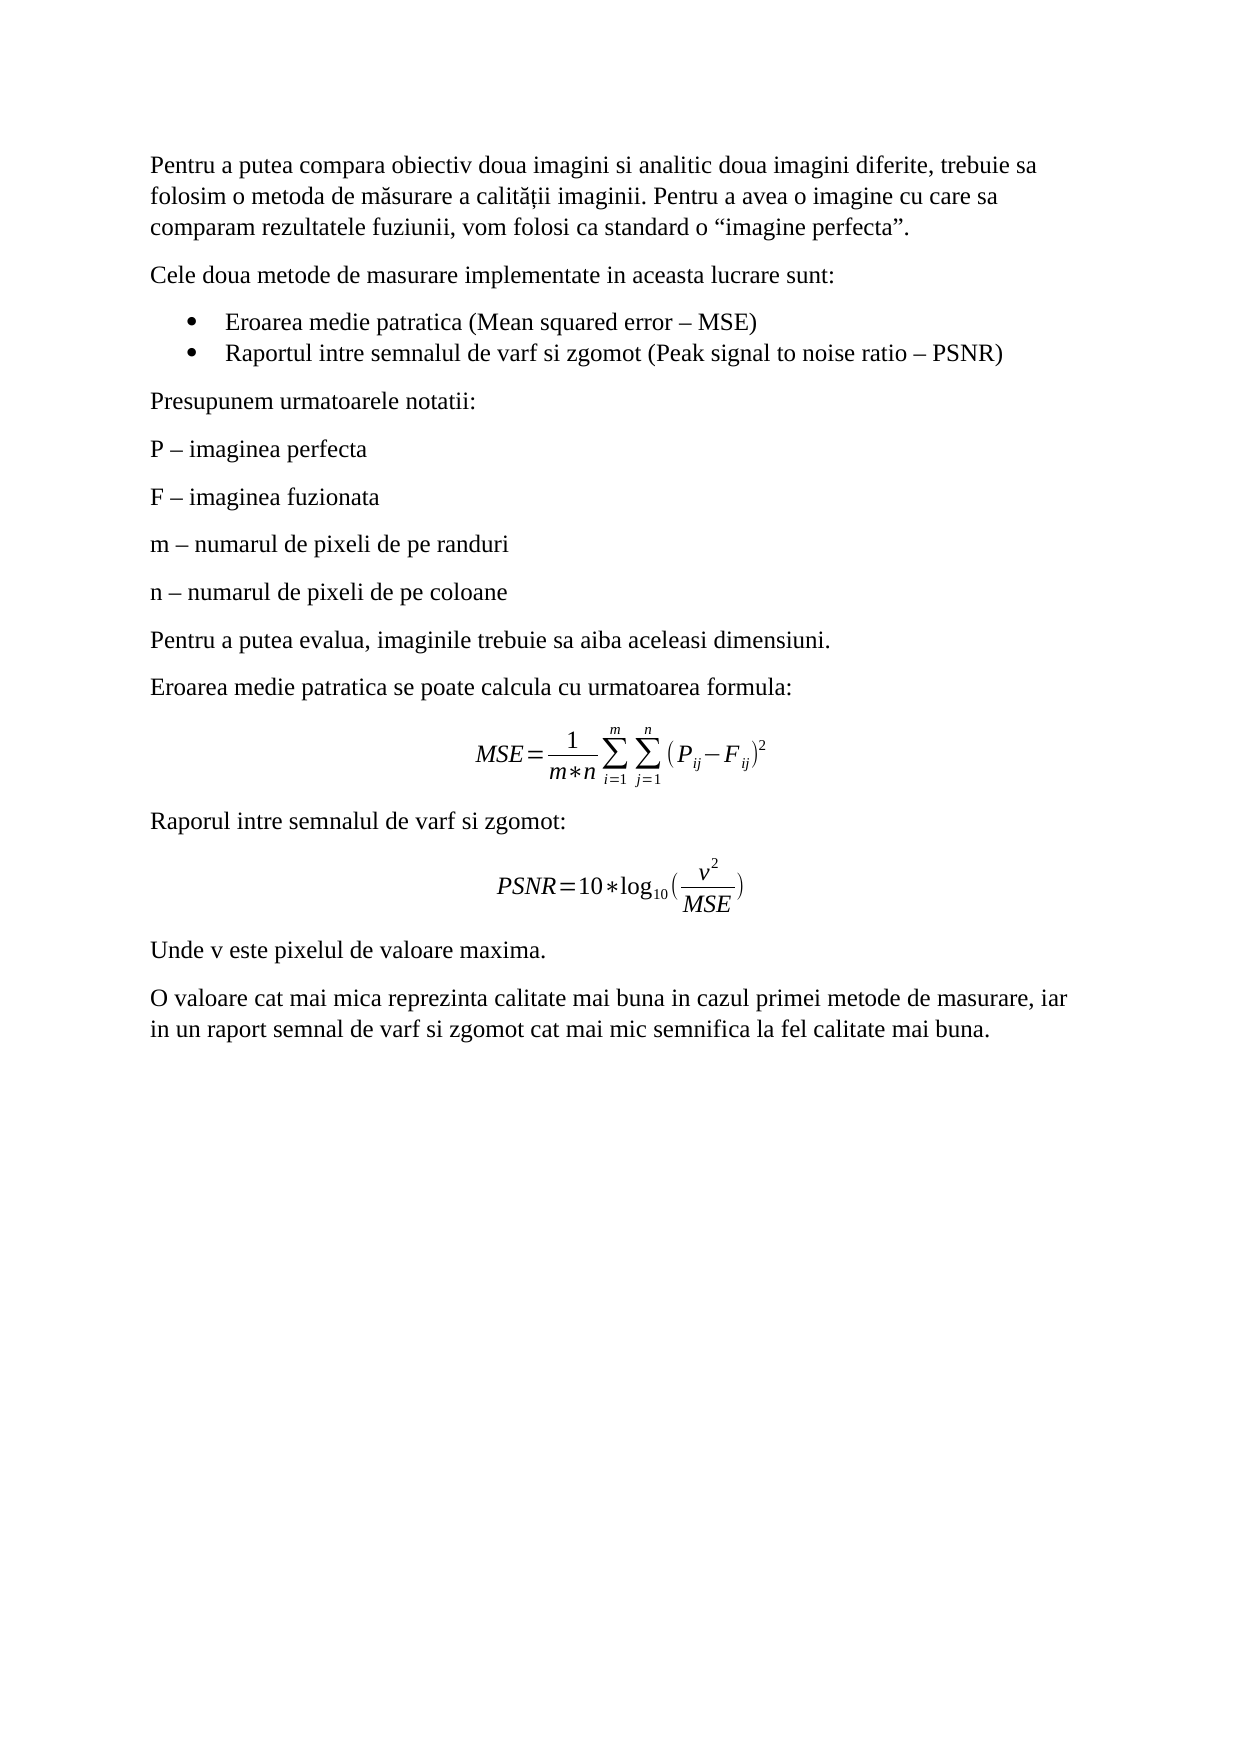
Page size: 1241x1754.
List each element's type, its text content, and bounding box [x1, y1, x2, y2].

list Raportul intre semnalul de varf si zgomot (Peak signal to noise ratio – PSNR) [187, 338, 1090, 367]
list Eroarea medie patratica (Mean squared error – MSE) [187, 307, 1090, 336]
text Presupunem urmatoarele notatii: [150, 386, 1090, 415]
text Eroarea medie patratica se poate calcula cu urmatoarea formula: [150, 672, 1090, 701]
text m – numarul de pixeli de pe randuri [150, 529, 1090, 558]
text F – imaginea fuzionata [150, 482, 1090, 510]
text Unde v este pixelul de valoare maxima. [150, 935, 1090, 964]
text Cele doua metode de masurare implementate in aceasta lucrare sunt: [150, 260, 1090, 288]
text n – numarul de pixeli de pe coloane [150, 577, 1090, 606]
text O valoare cat mai mica reprezinta calitate mai buna in cazul primei metode de masurare, iar in un raport semnal de varf si zgomot cat mai mic semnifica la fel calitate mai buna. [150, 983, 1090, 1043]
text Pentru a putea evalua, imaginile trebuie sa aiba aceleasi dimensiuni. [150, 625, 1090, 653]
text Raporul intre semnalul de varf si zgomot: [150, 806, 1090, 835]
text P – imaginea perfecta [150, 434, 1090, 463]
text Pentru a putea compara obiectiv doua imagini si analitic doua imagini diferite, trebuie sa folosim o metoda de măsurare a calității imaginii. Pentru a avea o imagine cu care sa comparam rezultatele fuziunii, vom folosi ca standard o “imagine perfecta”. [150, 150, 1090, 241]
